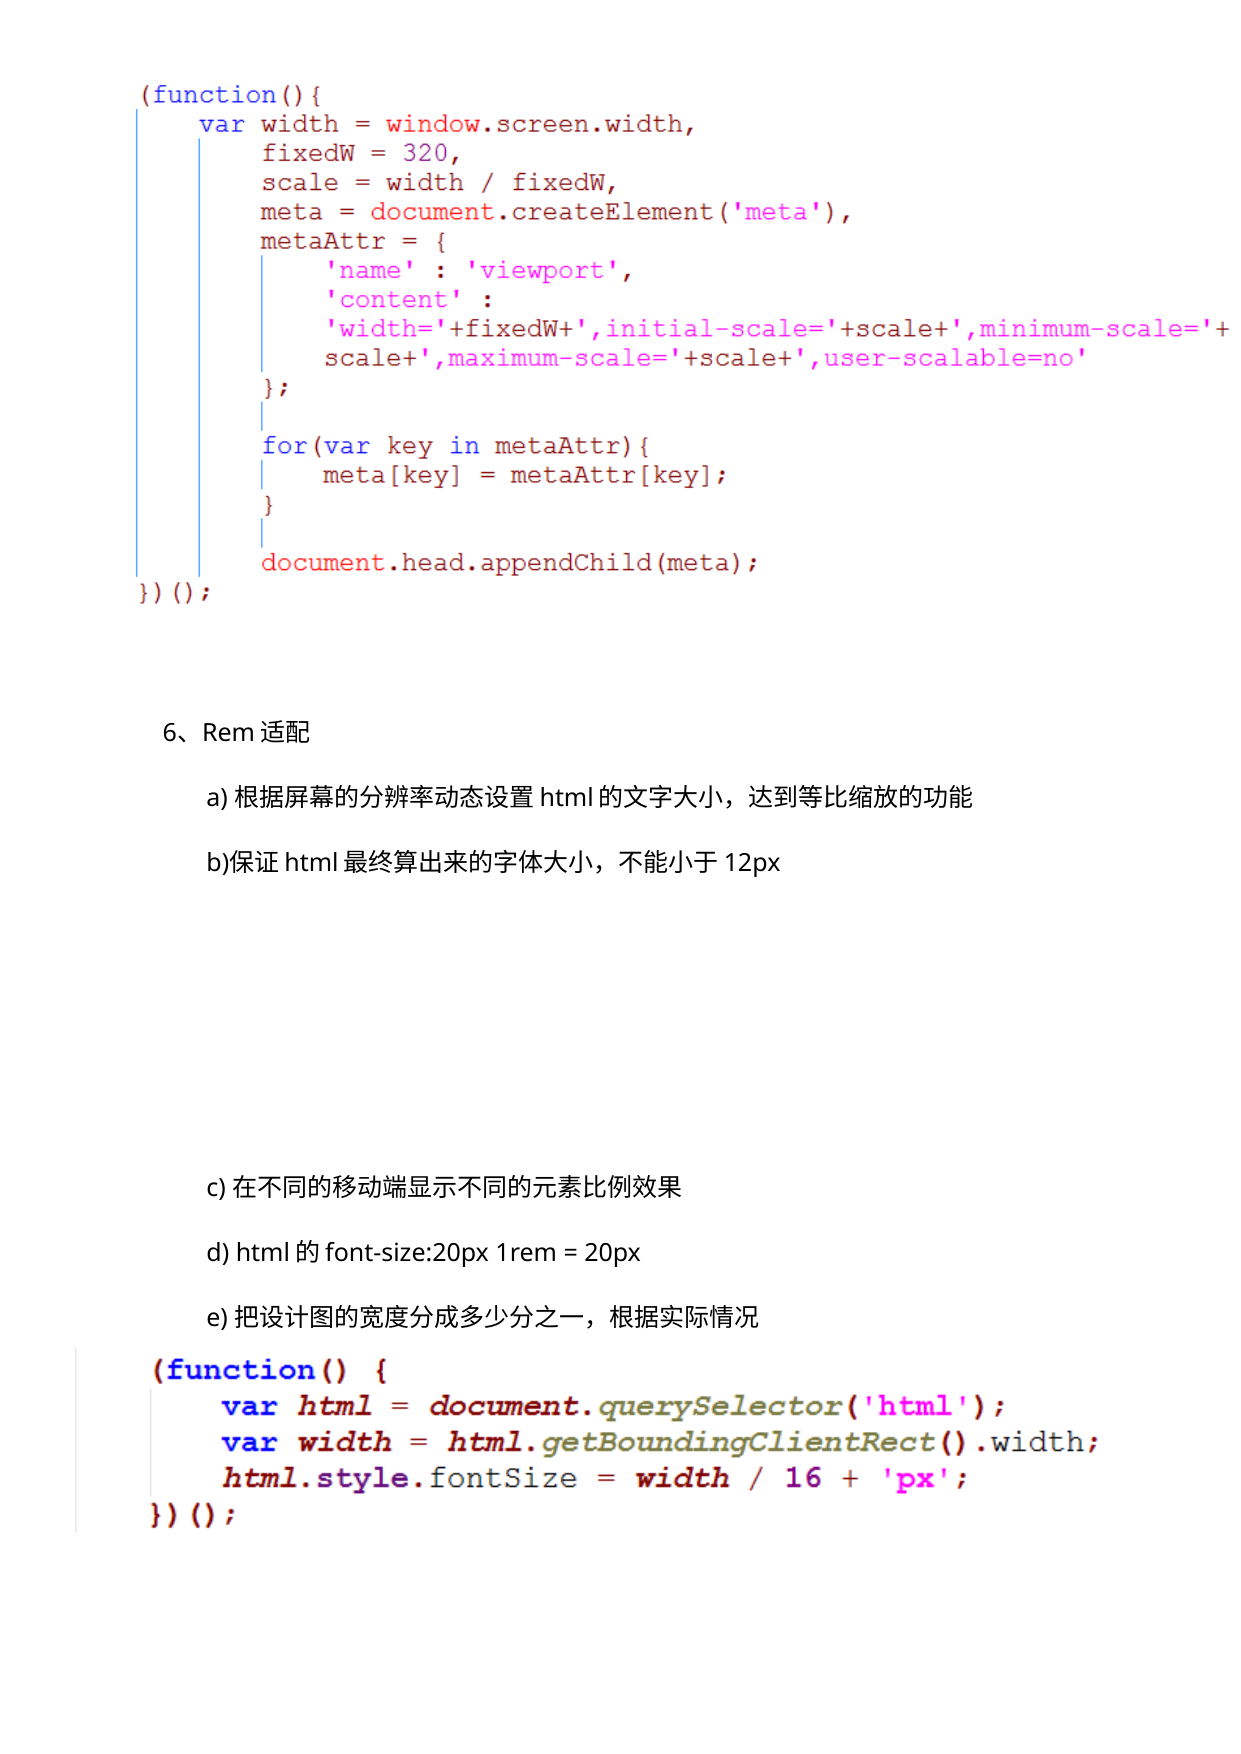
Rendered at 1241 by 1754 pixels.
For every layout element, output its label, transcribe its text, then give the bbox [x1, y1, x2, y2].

list c) 在不同的移动端显示不同的元素比例效果 [206, 1153, 1165, 1218]
list d) html的font-size:20px 1rem = 20px [206, 1218, 1165, 1283]
list e) 把设计图的宽度分成多少分之一，根据实际情况 [206, 1283, 1165, 1348]
picture [75, 1348, 1121, 1536]
picture [75, 80, 1237, 609]
list a) 根据屏幕的分辨率动态设置html的文字大小，达到等比缩放的功能 [206, 763, 1165, 828]
list Rem适配 [119, 698, 1165, 763]
list b)保证html最终算出来的字体大小，不能小于12px [206, 828, 1165, 893]
